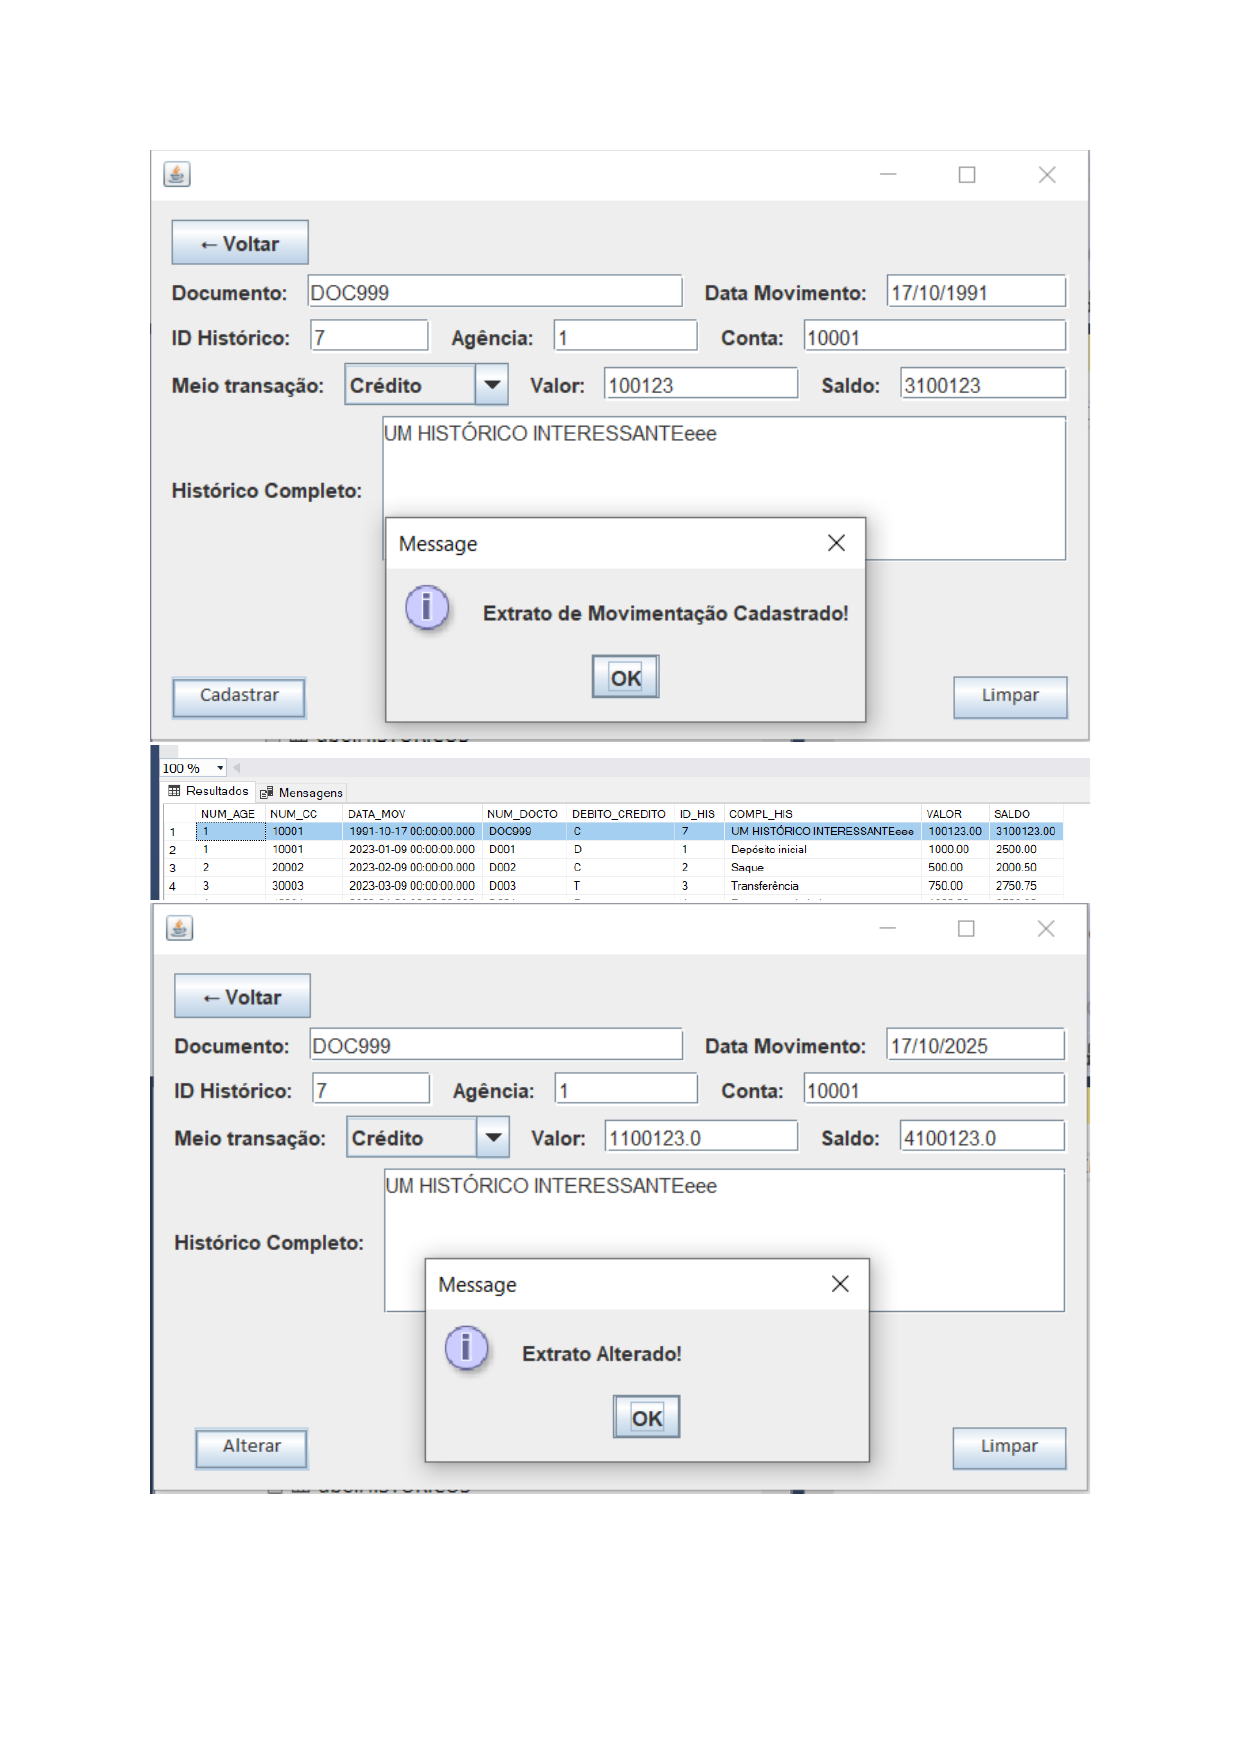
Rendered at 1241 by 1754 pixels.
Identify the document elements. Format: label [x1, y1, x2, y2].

picture [150, 745, 1091, 900]
picture [150, 150, 1091, 742]
picture [150, 903, 1091, 1494]
